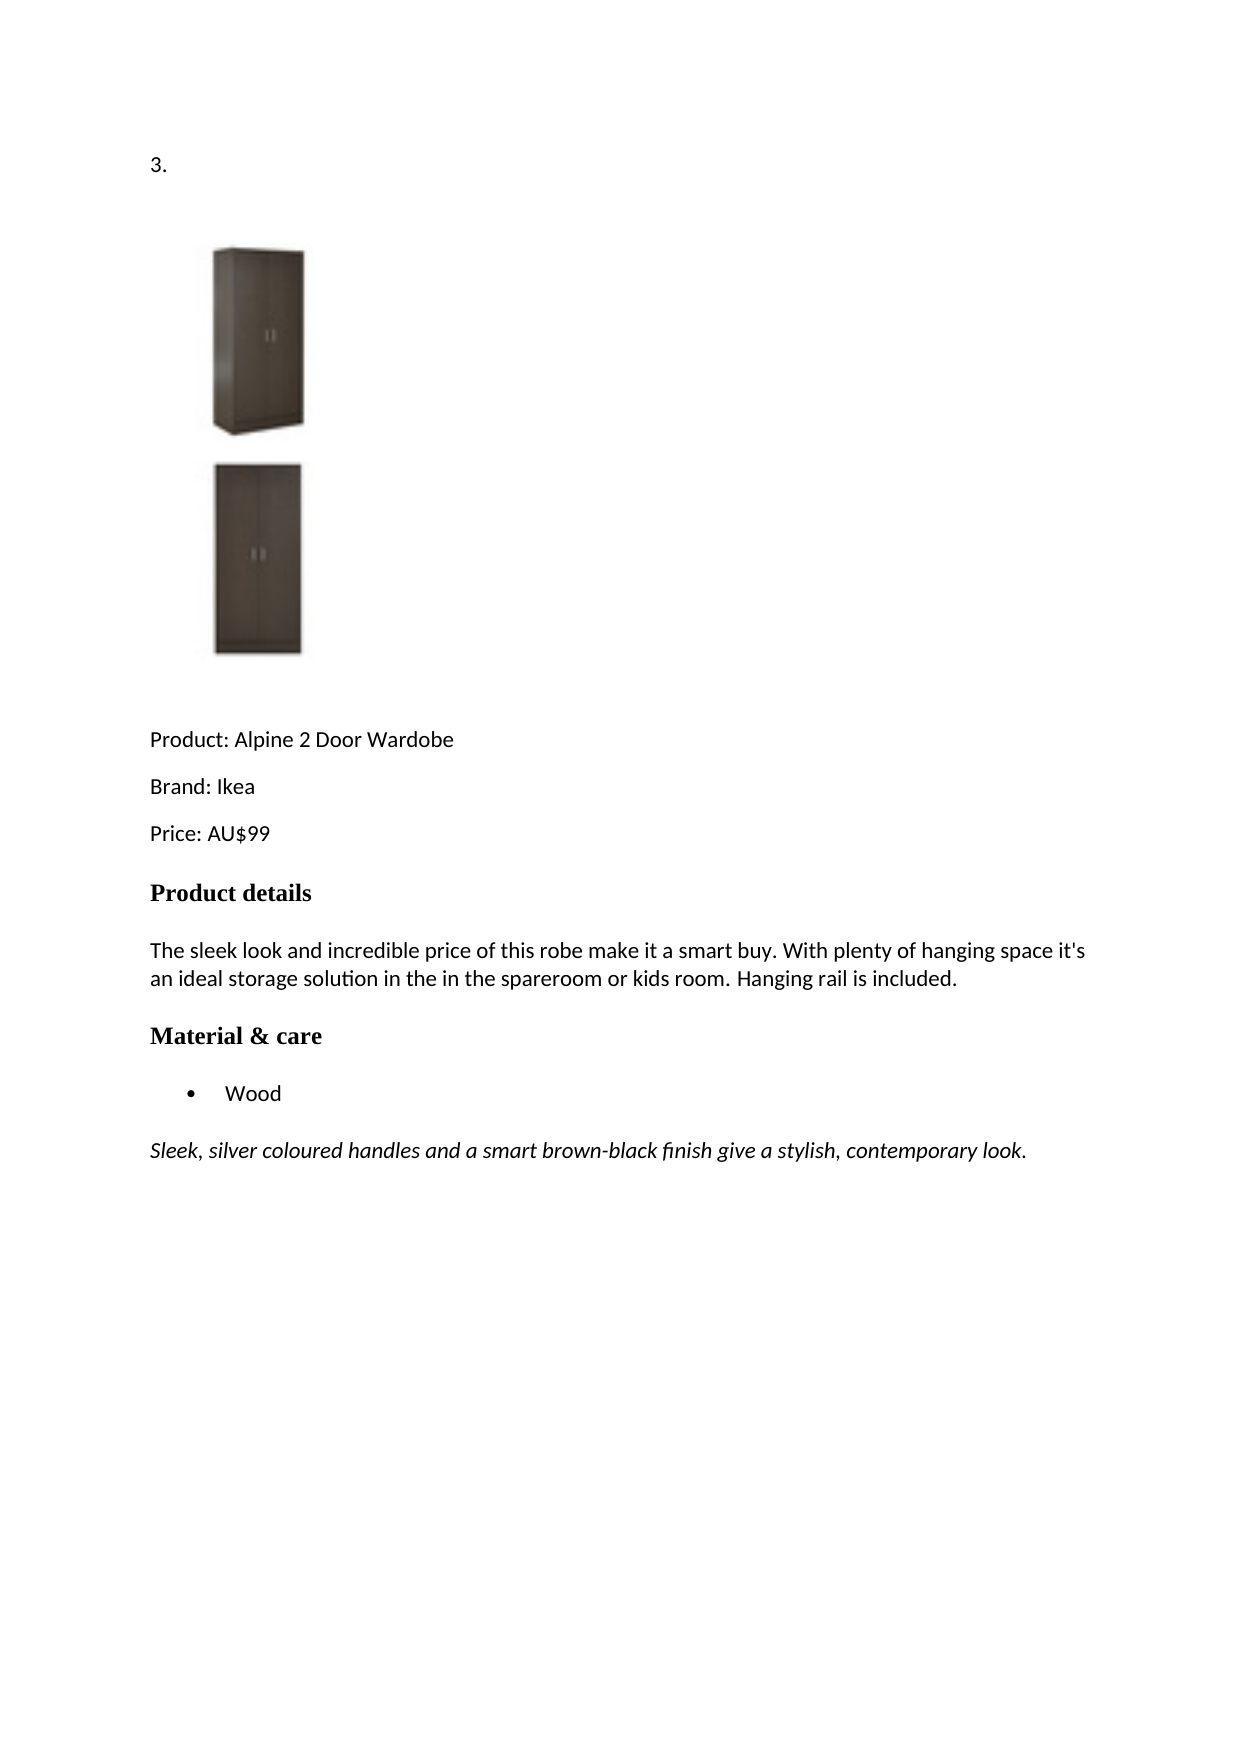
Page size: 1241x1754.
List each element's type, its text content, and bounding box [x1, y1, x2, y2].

picture [150, 243, 369, 442]
text Price: AU$99 [150, 819, 1090, 847]
text Material & care [150, 1021, 1090, 1050]
text Sleek, silver coloured handles and a smart brown-black finish give a stylish, contemporary look. [150, 1136, 1090, 1164]
list Wood [187, 1079, 1090, 1107]
text Product: Alpine 2 Door Wardobe [150, 725, 1090, 753]
text Product details [150, 878, 1090, 907]
text Brand: Ikea [150, 772, 1090, 800]
picture [150, 461, 369, 660]
text 3. [150, 150, 1090, 178]
text The sleek look and incredible price of this robe make it a smart buy. With plenty of hanging space it's an ideal storage solution in the in the spareroom or kids room. Hanging rail is included. [150, 936, 1090, 992]
